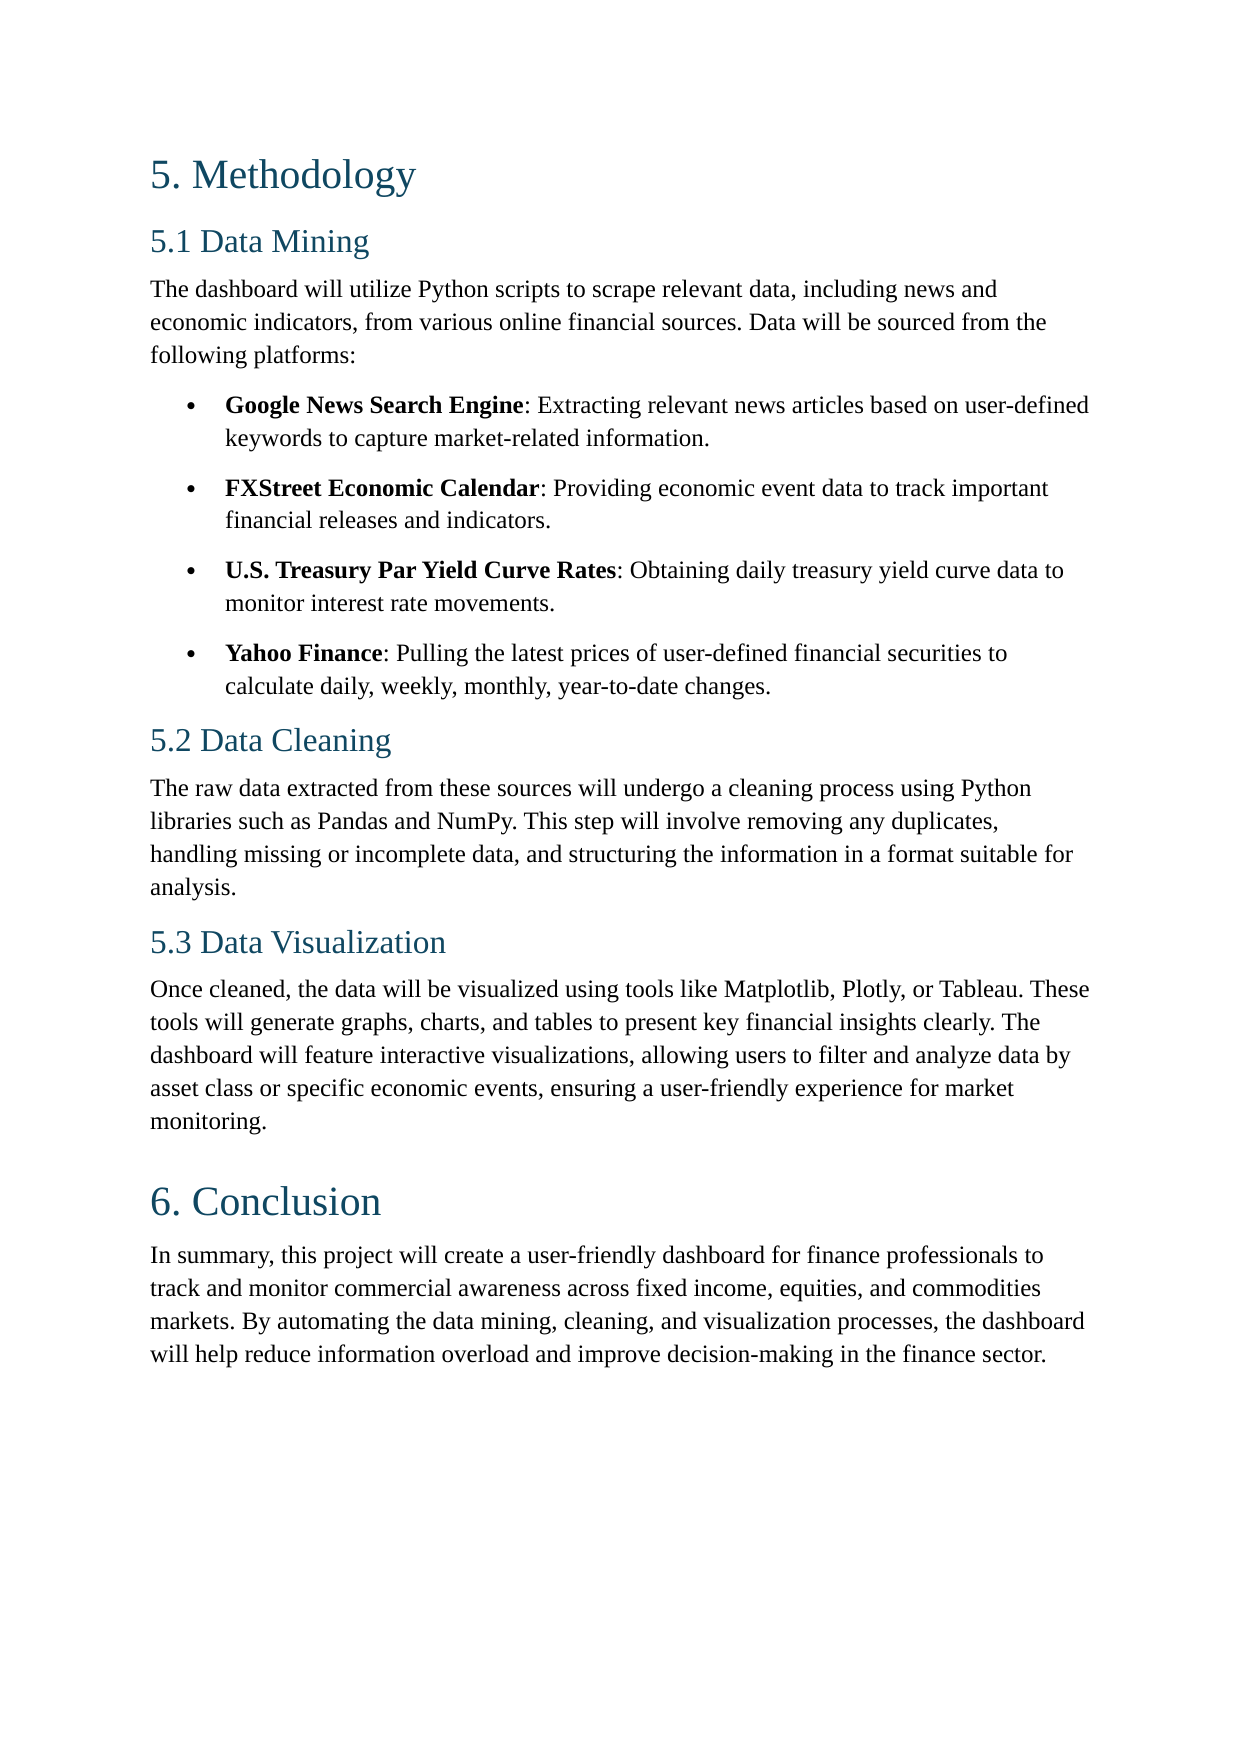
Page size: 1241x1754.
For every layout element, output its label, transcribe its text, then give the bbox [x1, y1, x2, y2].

subtitle 5.2 Data Cleaning [150, 721, 1090, 759]
subtitle 5. Methodology [150, 150, 1090, 198]
text The dashboard will utilize Python scripts to scrape relevant data, including news and economic indicators, from various online financial sources. Data will be sourced from the following platforms: [150, 274, 1090, 369]
subtitle 5.3 Data Visualization [150, 922, 1090, 960]
list U.S. Treasury Par Yield Curve Rates: Obtaining daily treasury yield curve data to monitor interest rate movements. [187, 555, 1090, 617]
subtitle 6. Conclusion [150, 1177, 1090, 1225]
text The raw data extracted from these sources will undergo a cleaning process using Python libraries such as Pandas and NumPy. This step will involve removing any duplicates, handling missing or incomplete data, and structuring the information in a format suitable for analysis. [150, 773, 1090, 901]
text Once cleaned, the data will be visualized using tools like Matplotlib, Plotly, or Tableau. These tools will generate graphs, charts, and tables to present key financial insights clearly. The dashboard will feature interactive visualizations, allowing users to filter and analyze data by asset class or specific economic events, ensuring a user-friendly experience for market monitoring. [150, 974, 1090, 1135]
list Google News Search Engine: Extracting relevant news articles based on user-defined keywords to capture market-related information. [187, 390, 1090, 452]
subtitle 5.1 Data Mining [150, 222, 1090, 260]
list Yahoo Finance: Pulling the latest prices of user-defined financial securities to calculate daily, weekly, monthly, year-to-date changes. [187, 638, 1090, 700]
list FXStreet Economic Calendar: Providing economic event data to track important financial releases and indicators. [187, 473, 1090, 534]
text In summary, this project will create a user-friendly dashboard for finance professionals to track and monitor commercial awareness across fixed income, equities, and commodities markets. By automating the data mining, cleaning, and visualization processes, the dashboard will help reduce information overload and improve decision-making in the finance sector. [150, 1240, 1090, 1368]
